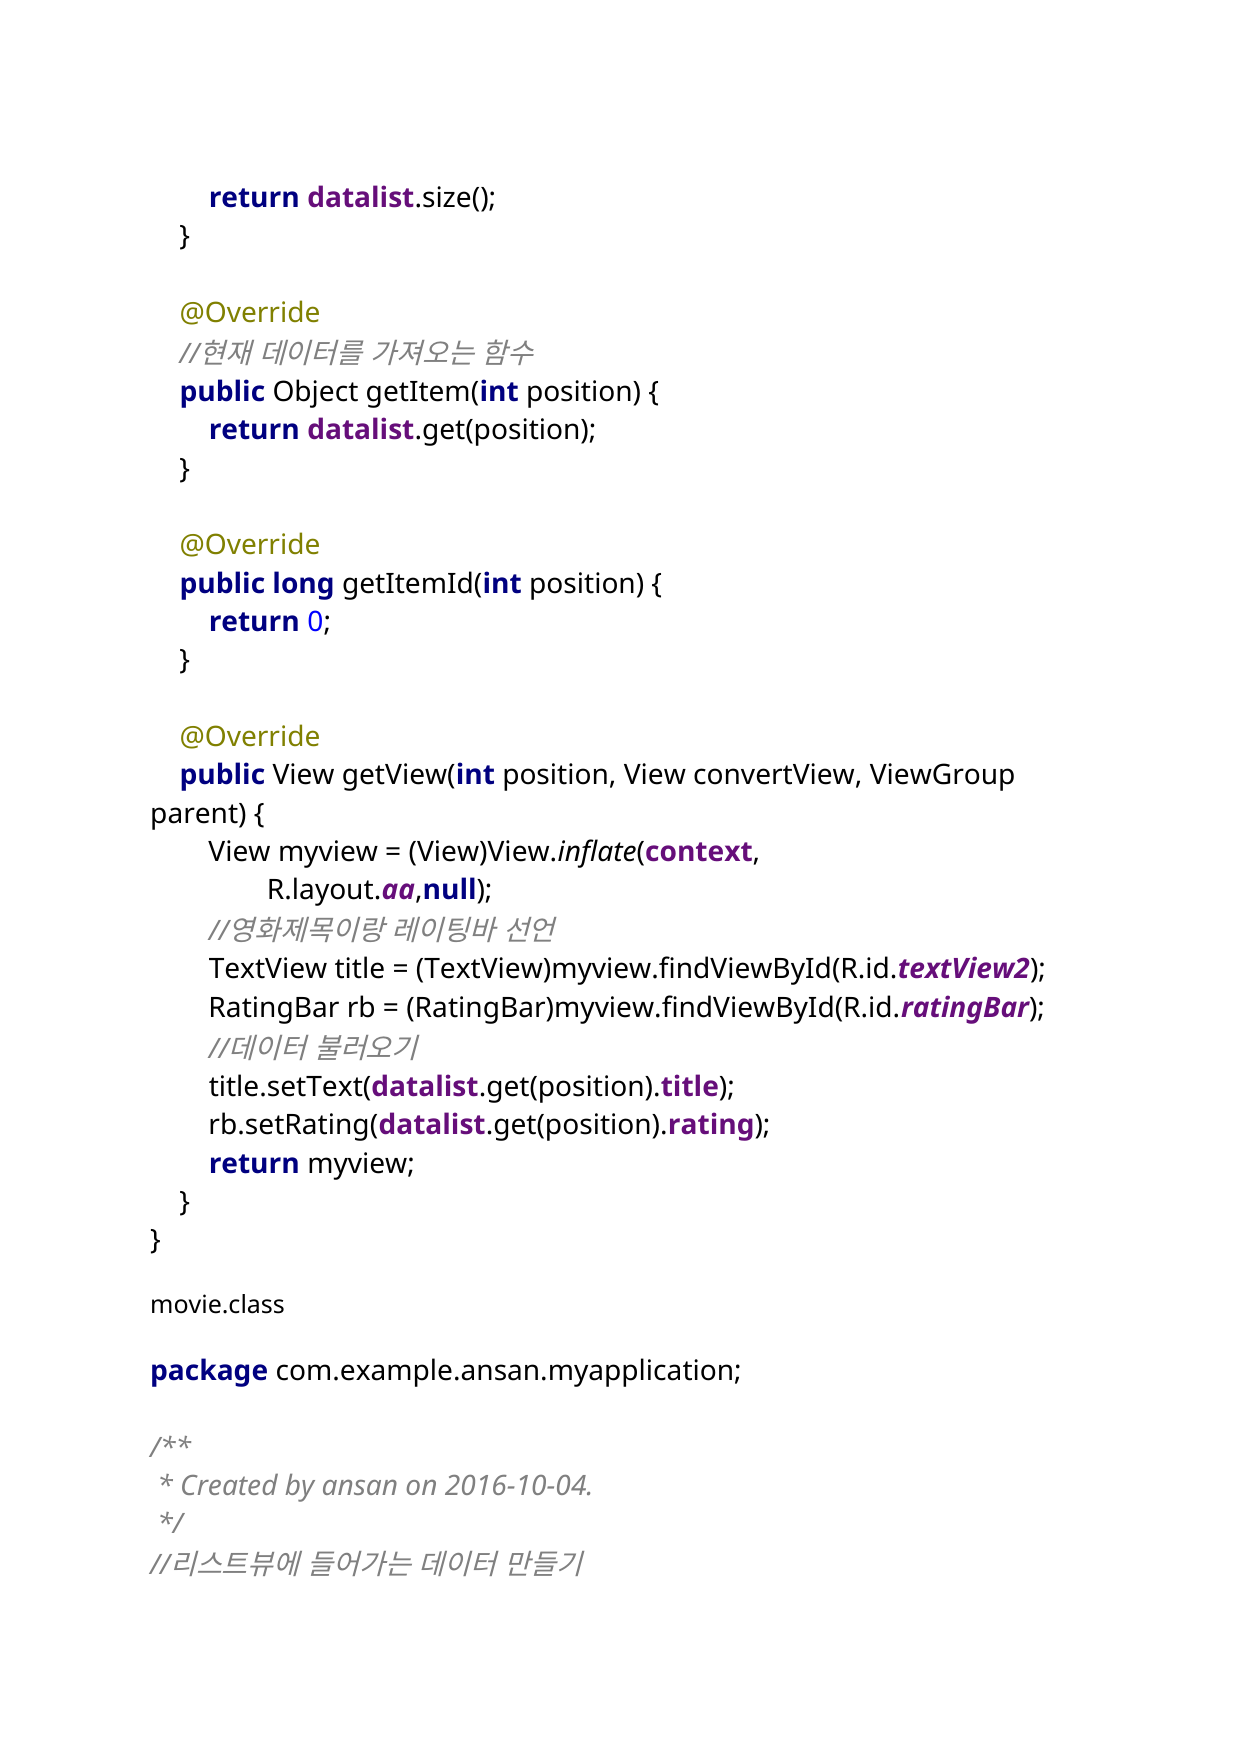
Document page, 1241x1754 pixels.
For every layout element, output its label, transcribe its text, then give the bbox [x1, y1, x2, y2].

text //영화제목이랑 레이팅바 선언 [150, 908, 1090, 949]
text public View getView(int position, View convertView, ViewGroup parent) { [150, 755, 1090, 831]
text */ [150, 1504, 1090, 1542]
text movie.class [150, 1287, 1090, 1321]
text @Override [150, 292, 1090, 331]
text return datalist.size(); [150, 177, 1090, 216]
text public long getItemId(int position) { [150, 563, 1090, 601]
text return datalist.get(position); [150, 410, 1090, 448]
text } [150, 448, 1090, 486]
text rb.setRating(datalist.get(position).rating); [150, 1105, 1090, 1143]
text return 0; [150, 601, 1090, 640]
text //현재 데이터를 가져오는 함수 [150, 331, 1090, 371]
text } [150, 1220, 1090, 1258]
text @Override [150, 525, 1090, 563]
text public Object getItem(int position) { [150, 371, 1090, 410]
text } [150, 640, 1090, 678]
text TextView title = (TextView)myview.findViewById(R.id.textView2); [150, 949, 1090, 987]
text title.setText(datalist.get(position).title); [150, 1066, 1090, 1105]
text } [150, 1181, 1090, 1220]
text * Created by ansan on 2016-10-04. [150, 1465, 1090, 1504]
text //데이터 불러오기 [150, 1026, 1090, 1066]
text R.layout.aa,null); [150, 870, 1090, 908]
text package com.example.ansan.myapplication; [150, 1350, 1090, 1389]
text /** [150, 1427, 1090, 1465]
text RatingBar rb = (RatingBar)myview.findViewById(R.id.ratingBar); [150, 987, 1090, 1026]
text View myview = (View)View.inflate(context, [150, 831, 1090, 870]
text return myview; [150, 1143, 1090, 1181]
text @Override [150, 716, 1090, 755]
text //리스트뷰에 들어가는 데이터 만들기 [150, 1542, 1090, 1583]
text } [150, 216, 1090, 254]
